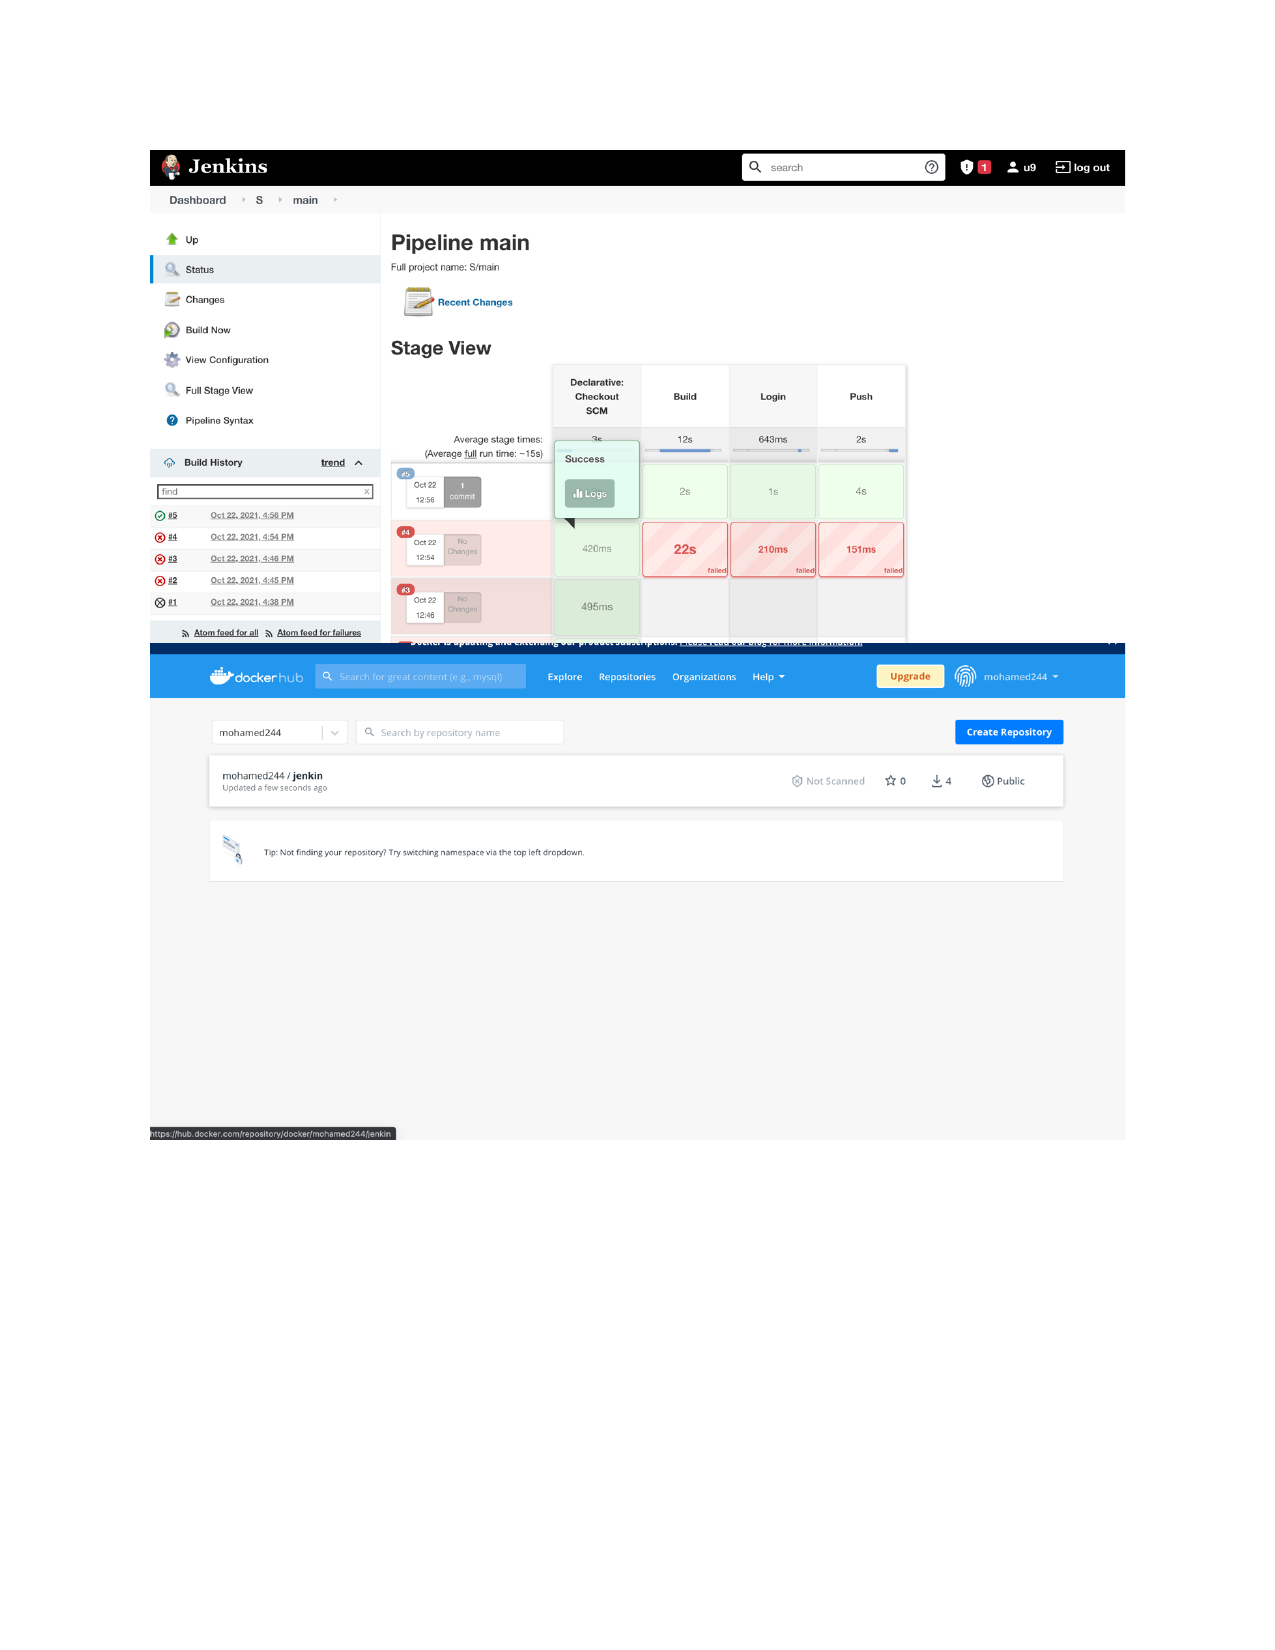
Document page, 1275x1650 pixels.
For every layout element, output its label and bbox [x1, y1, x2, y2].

picture [150, 150, 1125, 1140]
